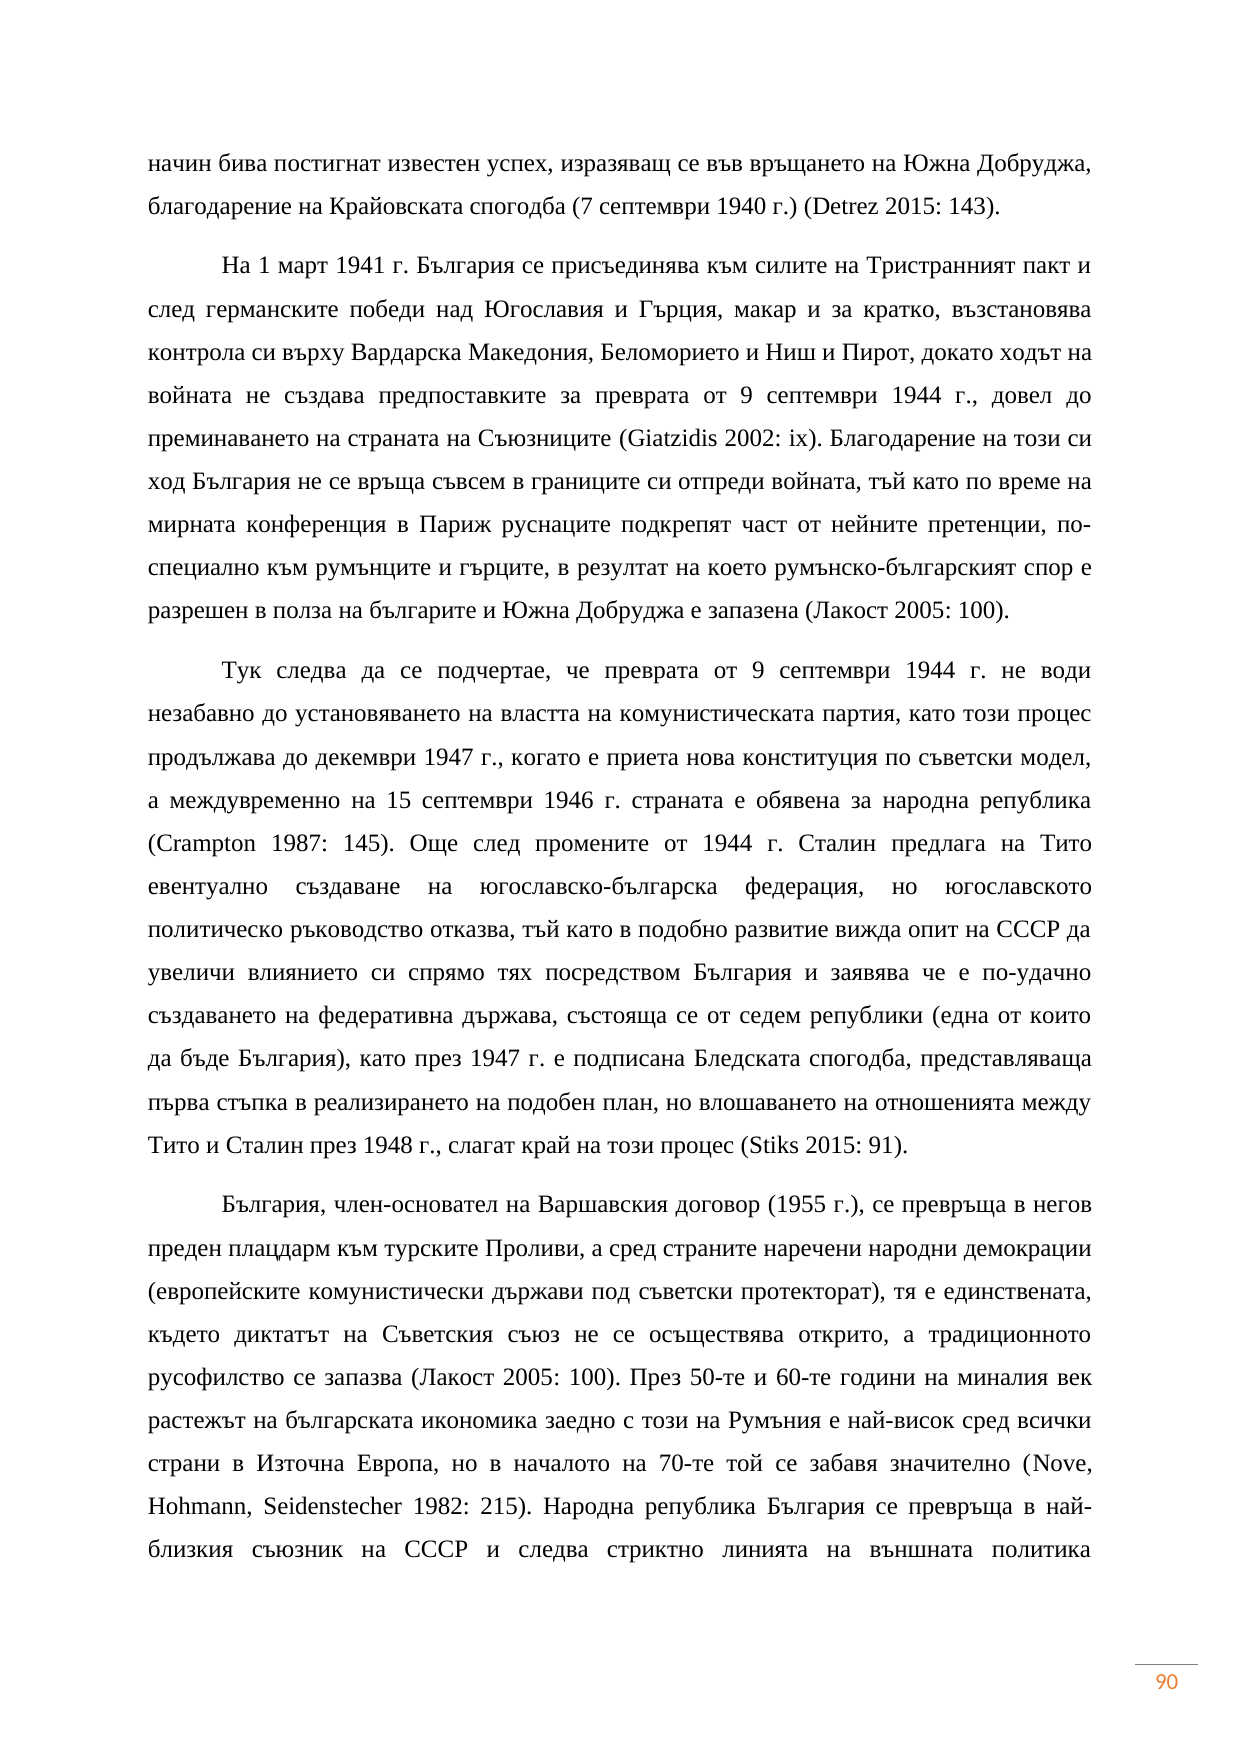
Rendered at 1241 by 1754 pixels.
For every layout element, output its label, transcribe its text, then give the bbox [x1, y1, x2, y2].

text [148, 148, 1093, 219]
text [148, 1189, 1093, 1563]
text Тук следва да се подчертае, че преврата от 9 септември 1944 г. не води незабавно до установяването на властта на комунистическата партия, като този процес продължава до декември 1947 г., когато е приета нова конституция по съветски модел, а междувременно на 15 септември 1946 г. страната е обявена за народна република (Crampton 1987: 145). Още след промените от 1944 г. Сталин предлага на Тито евентуално създаване на югославско-българска федерация, но югославското политическо ръководство отказва, тъй като в подобно развитие вижда опит на СССР да увеличи влиянието си спрямо тях посредством България и заявява че е по-удачно създаването на федеративна държава, състояща се от седем републики (една от които да бъде България), като през 1947 г. е подписана Бледската спогодба, представляваща първа стъпка в реализирането на подобен план, но влошаването на отношенията между Тито и Сталин през 1948 г., слагат край на този процес (Stiks 2015: 91). [148, 655, 1093, 1158]
text На 1 март 1941 г. България се присъединява към силите на Тристранният пакт и след германските победи над Югославия и Гърция, макар и за кратко, възстановява контрола си върху Вардарска Македония, Беломорието и Ниш и Пирот, докато ходът на войната не създава предпоставките за преврата от 9 септември 1944 г., довел до преминаването на страната на Съюзниците (Giatzidis 2002: ix). Благодарение на този си ход България не се връща съвсем в границите си отпреди войната, тъй като по време на мирната конференция в Париж руснаците подкрепят част от нейните претенции, по-специално към румънците и гърците, в резултат на което румънско-българският спор е разрешен в полза на българите и Южна Добруджа е запазена (Лакост 2005: 100). [148, 251, 1093, 624]
